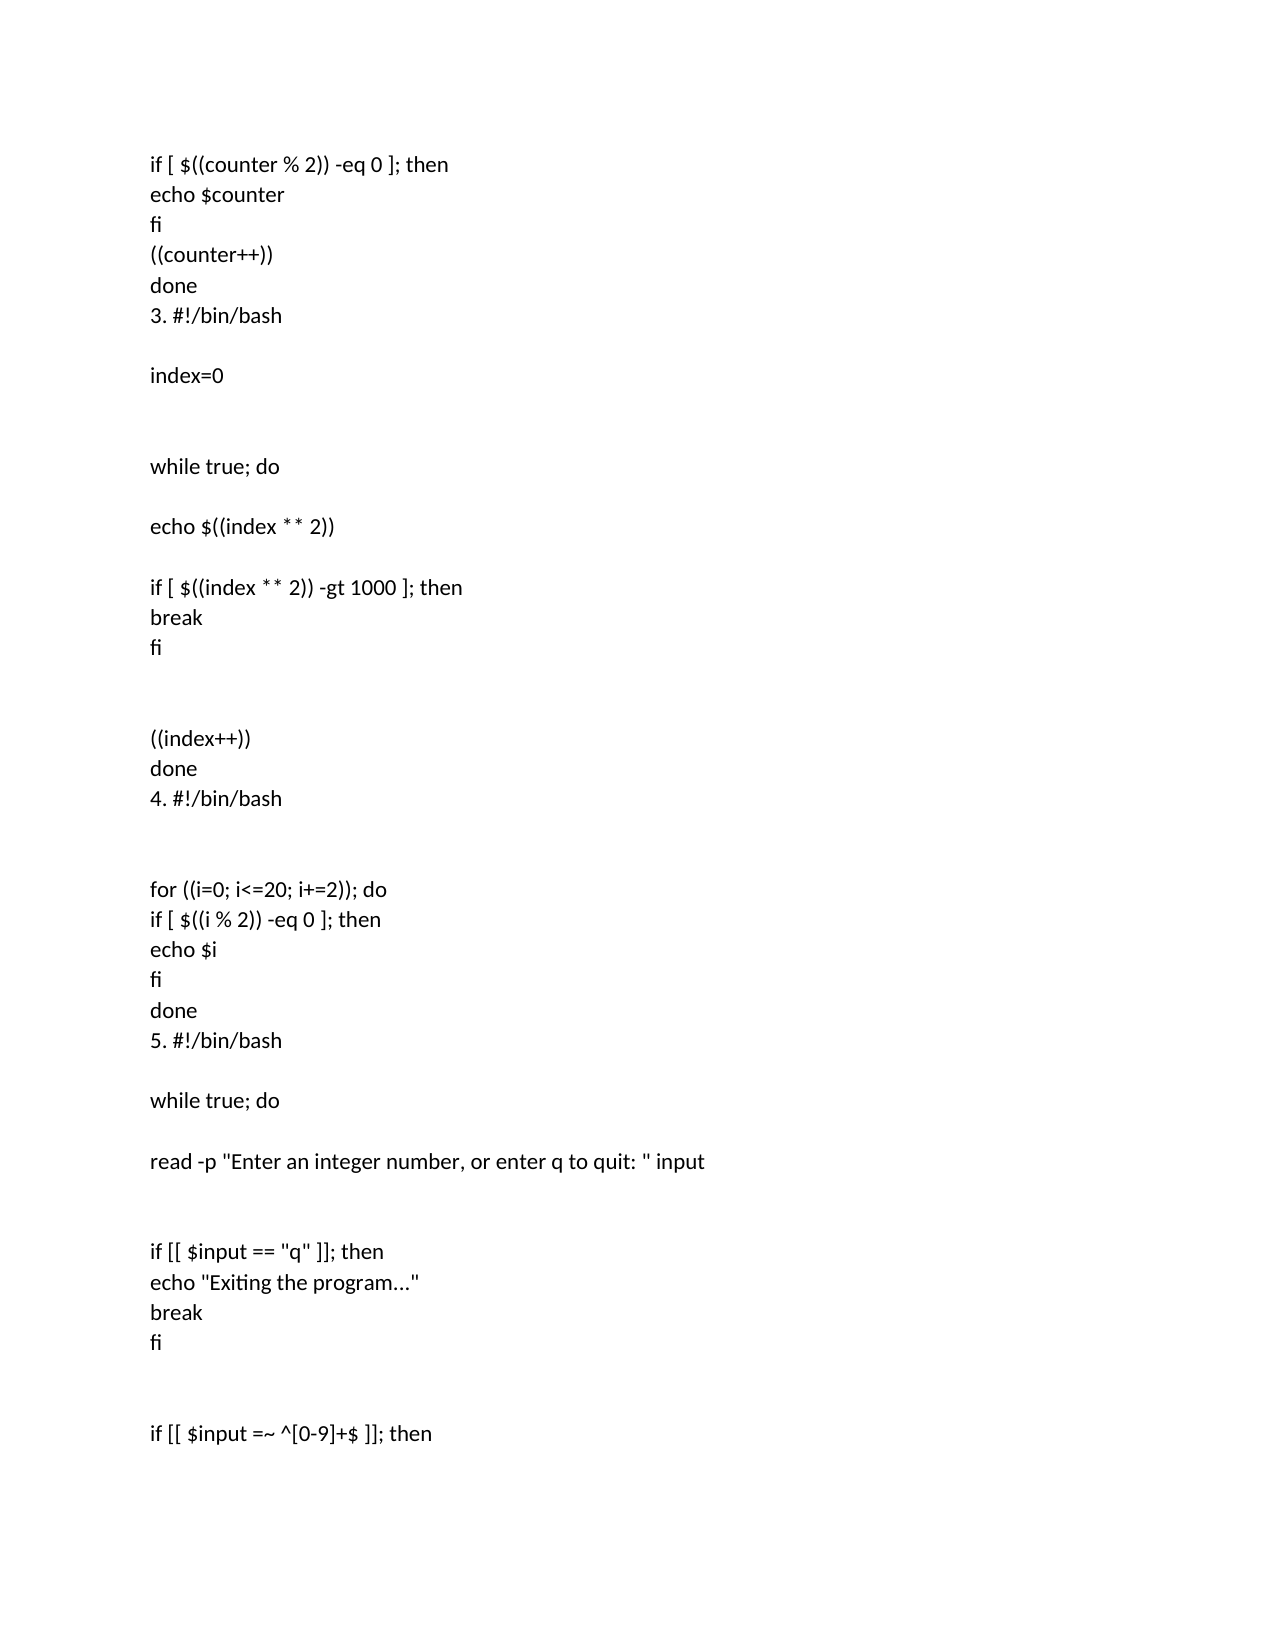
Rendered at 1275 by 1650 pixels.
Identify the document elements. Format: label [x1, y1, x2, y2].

text [150, 150, 1125, 1477]
